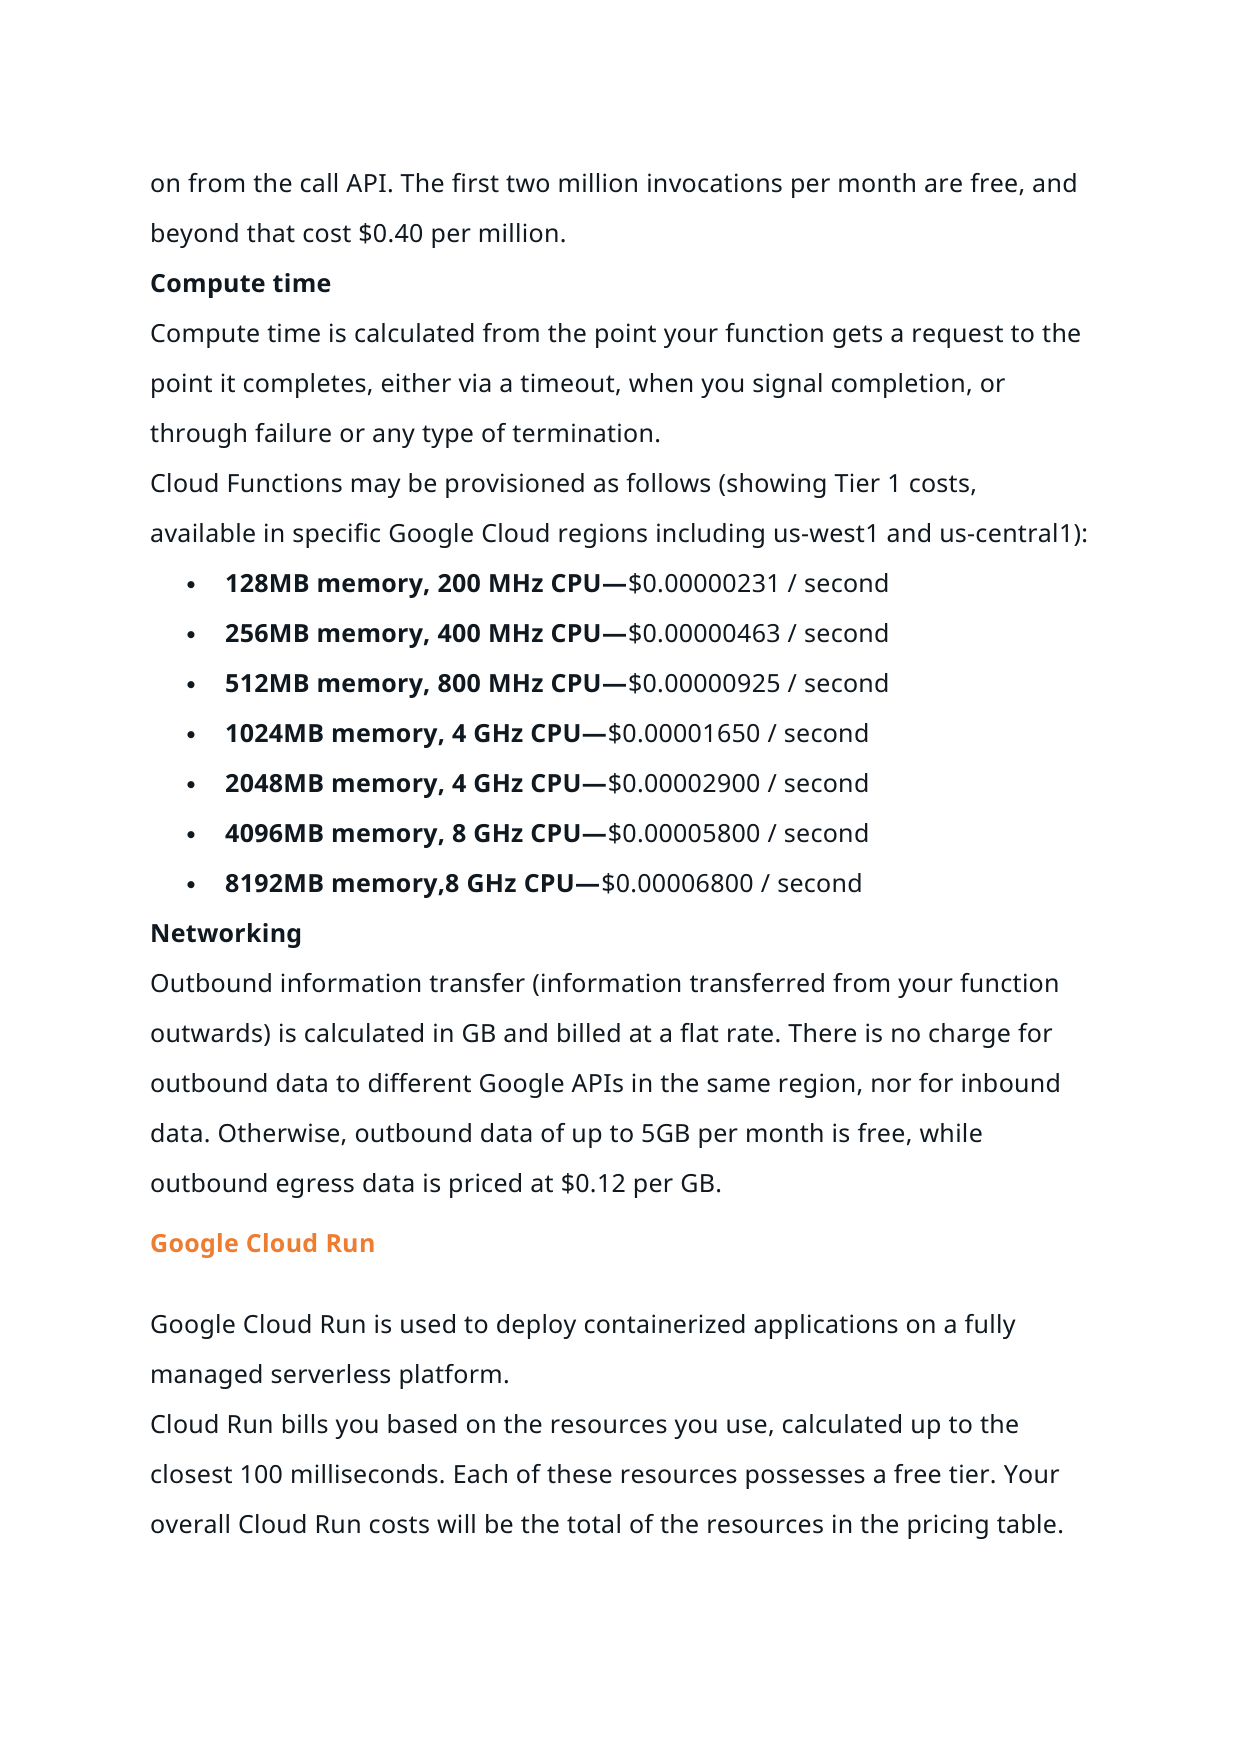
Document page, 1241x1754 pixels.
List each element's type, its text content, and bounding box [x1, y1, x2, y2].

list 1024MB memory, 4 GHz CPU—$0.00001650 / second [187, 700, 1090, 750]
list 256MB memory, 400 MHz CPU—$0.00000463 / second [187, 600, 1090, 650]
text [150, 150, 1090, 250]
text Networking Outbound information transfer (information transferred from your function outwards) is calculated in GB and billed at a flat rate. There is no charge for outbound data to different Google APIs in the same region, nor for inbound data. Otherwise, outbound data of up to 5GB per month is free, while outbound egress data is priced at $0.12 per GB. [150, 900, 1090, 1200]
list 128MB memory, 200 MHz CPU—$0.00000231 / second [187, 550, 1090, 600]
list 8192MB memory,8 GHz CPU—$0.00006800 / second [187, 850, 1090, 900]
list 2048MB memory, 4 GHz CPU—$0.00002900 / second [187, 750, 1090, 800]
text Compute time Compute time is calculated from the point your function gets a request to the point it completes, either via a timeout, when you signal completion, or through failure or any type of termination. [150, 250, 1090, 450]
text Cloud Functions may be provisioned as follows (showing Tier 1 costs, available in specific Google Cloud regions including us-west1 and us-central1): [150, 450, 1090, 550]
list 4096MB memory, 8 GHz CPU—$0.00005800 / second [187, 800, 1090, 850]
text Cloud Run bills you based on the resources you use, calculated up to the closest 100 milliseconds. Each of these resources possesses a free tier. Your overall Cloud Run costs will be the total of the resources in the pricing table. [150, 1391, 1090, 1541]
subtitle Google Cloud Run [150, 1216, 1090, 1259]
list 512MB memory, 800 MHz CPU—$0.00000925 / second [187, 650, 1090, 700]
text Google Cloud Run is used to deploy containerized applications on a fully managed serverless platform. [150, 1291, 1090, 1391]
